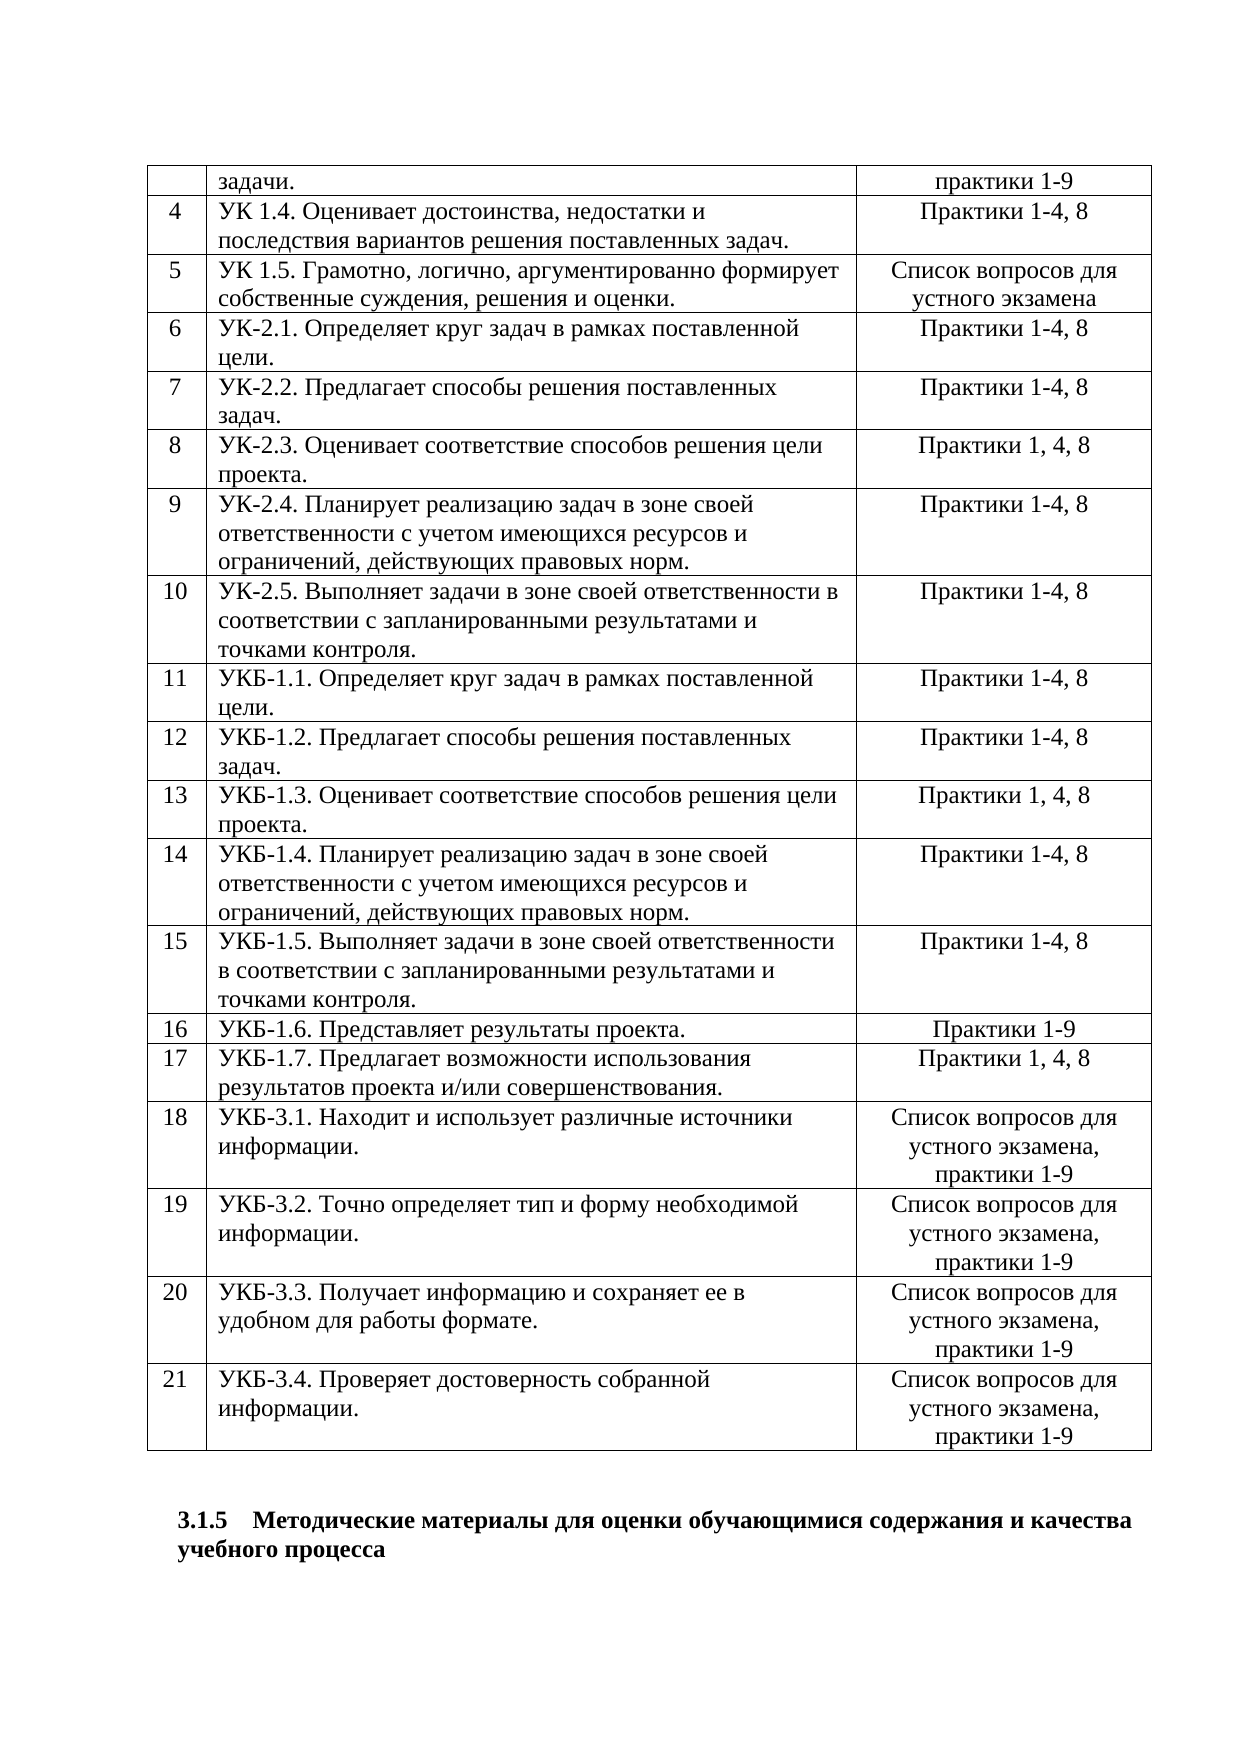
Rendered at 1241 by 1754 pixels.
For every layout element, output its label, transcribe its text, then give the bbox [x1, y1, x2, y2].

table_cell 8 [148, 430, 206, 488]
table_cell Список вопросов для устного экзамена, практики 1-9 [857, 1189, 1151, 1276]
table_cell УКБ-3.2. Точно определяет тип и форму необходимой информации. [207, 1189, 856, 1276]
table_cell 21 [148, 1364, 206, 1450]
table_cell УКБ-1.7. Предлагает возможности использования результатов проекта и/или совершенствования. [207, 1044, 856, 1101]
table_cell УКБ-3.1. Находит и использует различные источники информации. [207, 1102, 856, 1188]
table_cell УК-2.3. Оценивает соответствие способов решения цели проекта. [207, 430, 856, 488]
table_cell 18 [148, 1102, 206, 1188]
table_cell УК 1.5. Грамотно, логично, аргументированно формирует собственные суждения, решения и оценки. [207, 255, 856, 312]
table_cell Практики 1-4, 8 [857, 313, 1151, 371]
table_cell Практики 1-4, 8 [857, 576, 1151, 662]
table_cell 10 [148, 576, 206, 662]
table_cell Практики 1-9 [857, 1014, 1151, 1042]
table_cell УКБ-1.1. Определяет круг задач в рамках поставленной цели. [207, 664, 856, 721]
table_cell 13 [148, 781, 206, 838]
table_cell Практики 1-4, 8 [857, 839, 1151, 925]
table_cell Список вопросов для устного экзамена [857, 255, 1151, 312]
table_cell УК-2.1. Определяет круг задач в рамках поставленной цели. [207, 313, 856, 371]
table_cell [857, 166, 1151, 195]
table_cell Практики 1, 4, 8 [857, 430, 1151, 488]
table_cell Практики 1-4, 8 [857, 664, 1151, 721]
table_cell Практики 1-4, 8 [857, 196, 1151, 254]
table_cell УКБ-3.3. Получает информацию и сохраняет ее в удобном для работы формате. [207, 1277, 856, 1363]
table_cell УК-2.5. Выполняет задачи в зоне своей ответственности в соответствии с запланированными результатами и точками контроля. [207, 576, 856, 662]
table_cell УКБ-1.6. Представляет результаты проекта. [207, 1014, 856, 1042]
table_cell УК-2.4. Планирует реализацию задач в зоне своей ответственности с учетом имеющихся ресурсов и ограничений, действующих правовых норм. [207, 489, 856, 575]
table_cell Практики 1, 4, 8 [857, 781, 1151, 838]
table_cell УК 1.4. Оценивает достоинства, недостатки и последствия вариантов решения поставленных задач. [207, 196, 856, 254]
table_cell 6 [148, 313, 206, 371]
table_cell Список вопросов для устного экзамена, практики 1-9 [857, 1102, 1151, 1188]
table_cell 12 [148, 722, 206, 779]
table_cell 7 [148, 372, 206, 429]
table_cell 9 [148, 489, 206, 575]
table_cell 20 [148, 1277, 206, 1363]
table_cell Практики 1, 4, 8 [857, 1044, 1151, 1101]
table_cell 16 [148, 1014, 206, 1042]
table_cell УКБ-3.4. Проверяет достоверность собранной информации. [207, 1364, 856, 1450]
table_cell 15 [148, 926, 206, 1013]
table_cell УКБ-1.2. Предлагает способы решения поставленных задач. [207, 722, 856, 779]
table_cell Список вопросов для устного экзамена, практики 1-9 [857, 1364, 1151, 1450]
table_cell 3 [148, 166, 206, 195]
table_cell 14 [148, 839, 206, 925]
table_cell 17 [148, 1044, 206, 1101]
table_cell Практики 1-4, 8 [857, 722, 1151, 779]
table_cell УКБ-1.5. Выполняет задачи в зоне своей ответственности в соответствии с запланированными результатами и точками контроля. [207, 926, 856, 1013]
table_cell УК-2.2. Предлагает способы решения поставленных задач. [207, 372, 856, 429]
table_cell 5 [148, 255, 206, 312]
table_cell Практики 1-4, 8 [857, 372, 1151, 429]
table_cell Список вопросов для устного экзамена, практики 1-9 [857, 1277, 1151, 1363]
table_cell Практики 1-4, 8 [857, 926, 1151, 1013]
table_cell УКБ-1.4. Планирует реализацию задач в зоне своей ответственности с учетом имеющихся ресурсов и ограничений, действующих правовых норм. [207, 839, 856, 925]
table_cell 11 [148, 664, 206, 721]
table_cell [207, 166, 856, 195]
text 3.1.5 Методические материалы для оценки обучающимися содержания и качества учебного процесса [177, 1505, 1152, 1562]
table_cell 19 [148, 1189, 206, 1276]
table_cell Практики 1-4, 8 [857, 489, 1151, 575]
table_cell 4 [148, 196, 206, 254]
table_cell УКБ-1.3. Оценивает соответствие способов решения цели проекта. [207, 781, 856, 838]
